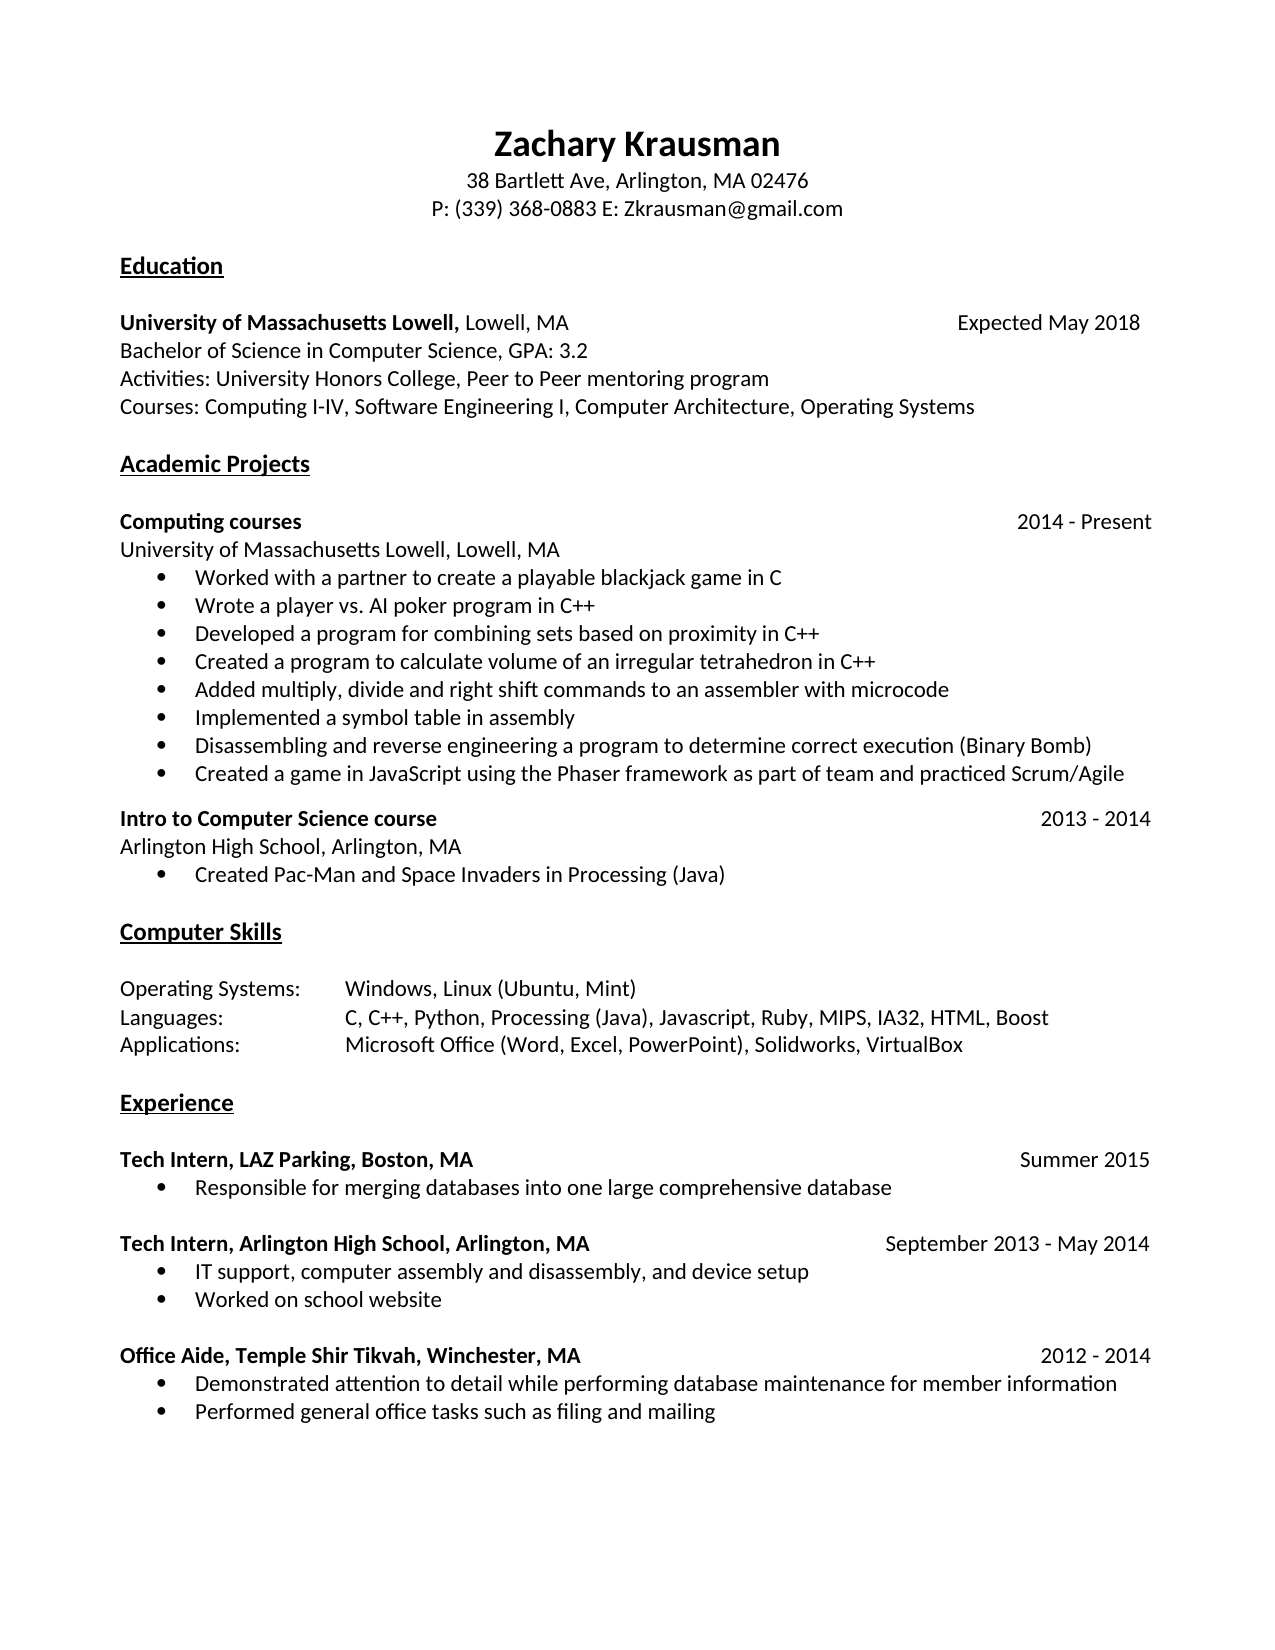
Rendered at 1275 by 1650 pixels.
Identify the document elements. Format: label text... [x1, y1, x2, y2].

list Performed general office tasks such as filing and mailing [157, 1397, 1155, 1425]
list Developed a program for combining sets based on proximity in C++ [157, 619, 1155, 647]
list Created a game in JavaScript using the Phaser framework as part of team and practiced Scrum/Agile [157, 759, 1155, 787]
text University of Massachusetts Lowell, Lowell, MA [120, 535, 1155, 563]
text University of Massachusetts Lowell, Lowell, MA Expected May 2018 Bachelor of Science in Computer Science, GPA: 3.2 Activities: University Honors College, Peer to Peer mentoring program Courses: Computing I-IV, Software Engineering I, Computer Architecture, Operating Systems [120, 308, 1155, 421]
text Arlington High School, Arlington, MA [120, 832, 1155, 860]
list Created Pac-Man and Space Invaders in Processing (Java) [157, 860, 1155, 888]
list Implemented a symbol table in assembly [157, 703, 1155, 731]
list Worked on school website [157, 1285, 1155, 1313]
text Tech Intern, LAZ Parking, Boston, MA Summer 2015 [120, 1145, 1155, 1173]
list Disassembling and reverse engineering a program to determine correct execution (Binary Bomb) [157, 731, 1155, 759]
list Worked with a partner to create a playable blackjack game in C [157, 563, 1155, 591]
text Applications: Microsoft Office (Word, Excel, PowerPoint), Solidworks, VirtualBox Experience [120, 1031, 1155, 1145]
text Intro to Computer Science course 2013 - 2014 [120, 804, 1155, 832]
list Demonstrated attention to detail while performing database maintenance for member information [157, 1369, 1155, 1397]
text Academic Projects [120, 448, 1155, 507]
text Computing courses 2014 - Present [120, 507, 1155, 535]
list Responsible for merging databases into one large comprehensive database [157, 1173, 1155, 1201]
text Tech Intern, Arlington High School, Arlington, MA September 2013 - May 2014 [120, 1229, 1155, 1257]
text Computer Skills [120, 916, 1155, 947]
list Added multiply, divide and right shift commands to an assembler with microcode [157, 675, 1155, 703]
text Operating Systems: Windows, Linux (Ubuntu, Mint) Languages: C, C++, Python, Processing (Java), Javascript, Ruby, MIPS, IA32, HTML, Boost [120, 974, 1155, 1031]
list IT support, computer assembly and disassembly, and device setup [157, 1257, 1155, 1285]
text P: (339) 368-0883 E: Zkrausman@gmail.com [120, 194, 1155, 222]
text 38 Bartlett Ave, Arlington, MA 02476 [120, 166, 1155, 194]
text Office Aide, Temple Shir Tikvah, Winchester, MA 2012 - 2014 [120, 1341, 1155, 1369]
list Wrote a player vs. AI poker program in C++ [157, 591, 1155, 619]
text Education [120, 250, 1155, 308]
text Zachary Krausman [120, 120, 1155, 166]
list Created a program to calculate volume of an irregular tetrahedron in C++ [157, 647, 1155, 675]
